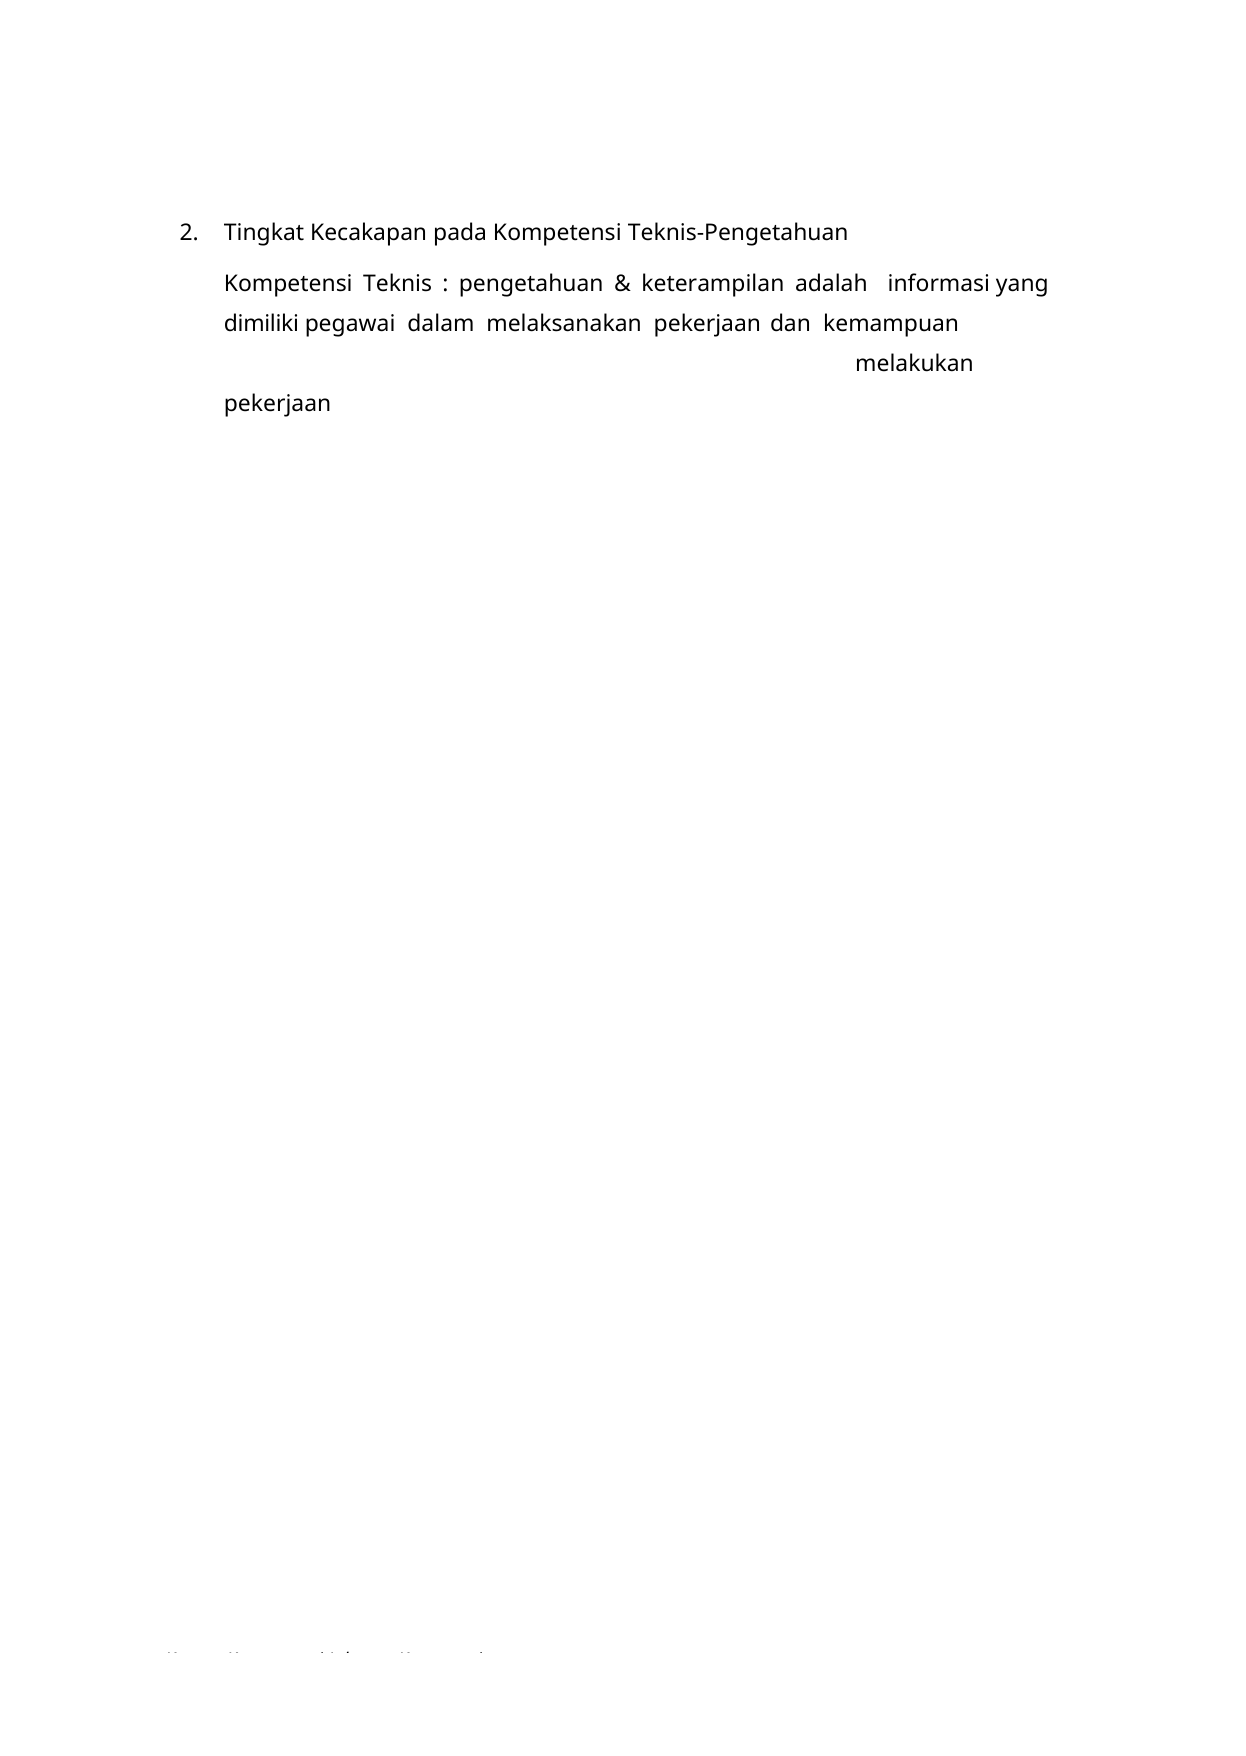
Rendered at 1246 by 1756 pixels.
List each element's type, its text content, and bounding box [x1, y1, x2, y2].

text Kompetensi Teknis : pengetahuan & keterampilan adalah informasi yang dimiliki pegawai dalam melaksanakan pekerjaan dan kemampuan melakukan pekerjaan [224, 267, 1092, 419]
list Tingkat Kecakapan pada Kompetensi Teknis-Pengetahuan [179, 216, 1156, 247]
